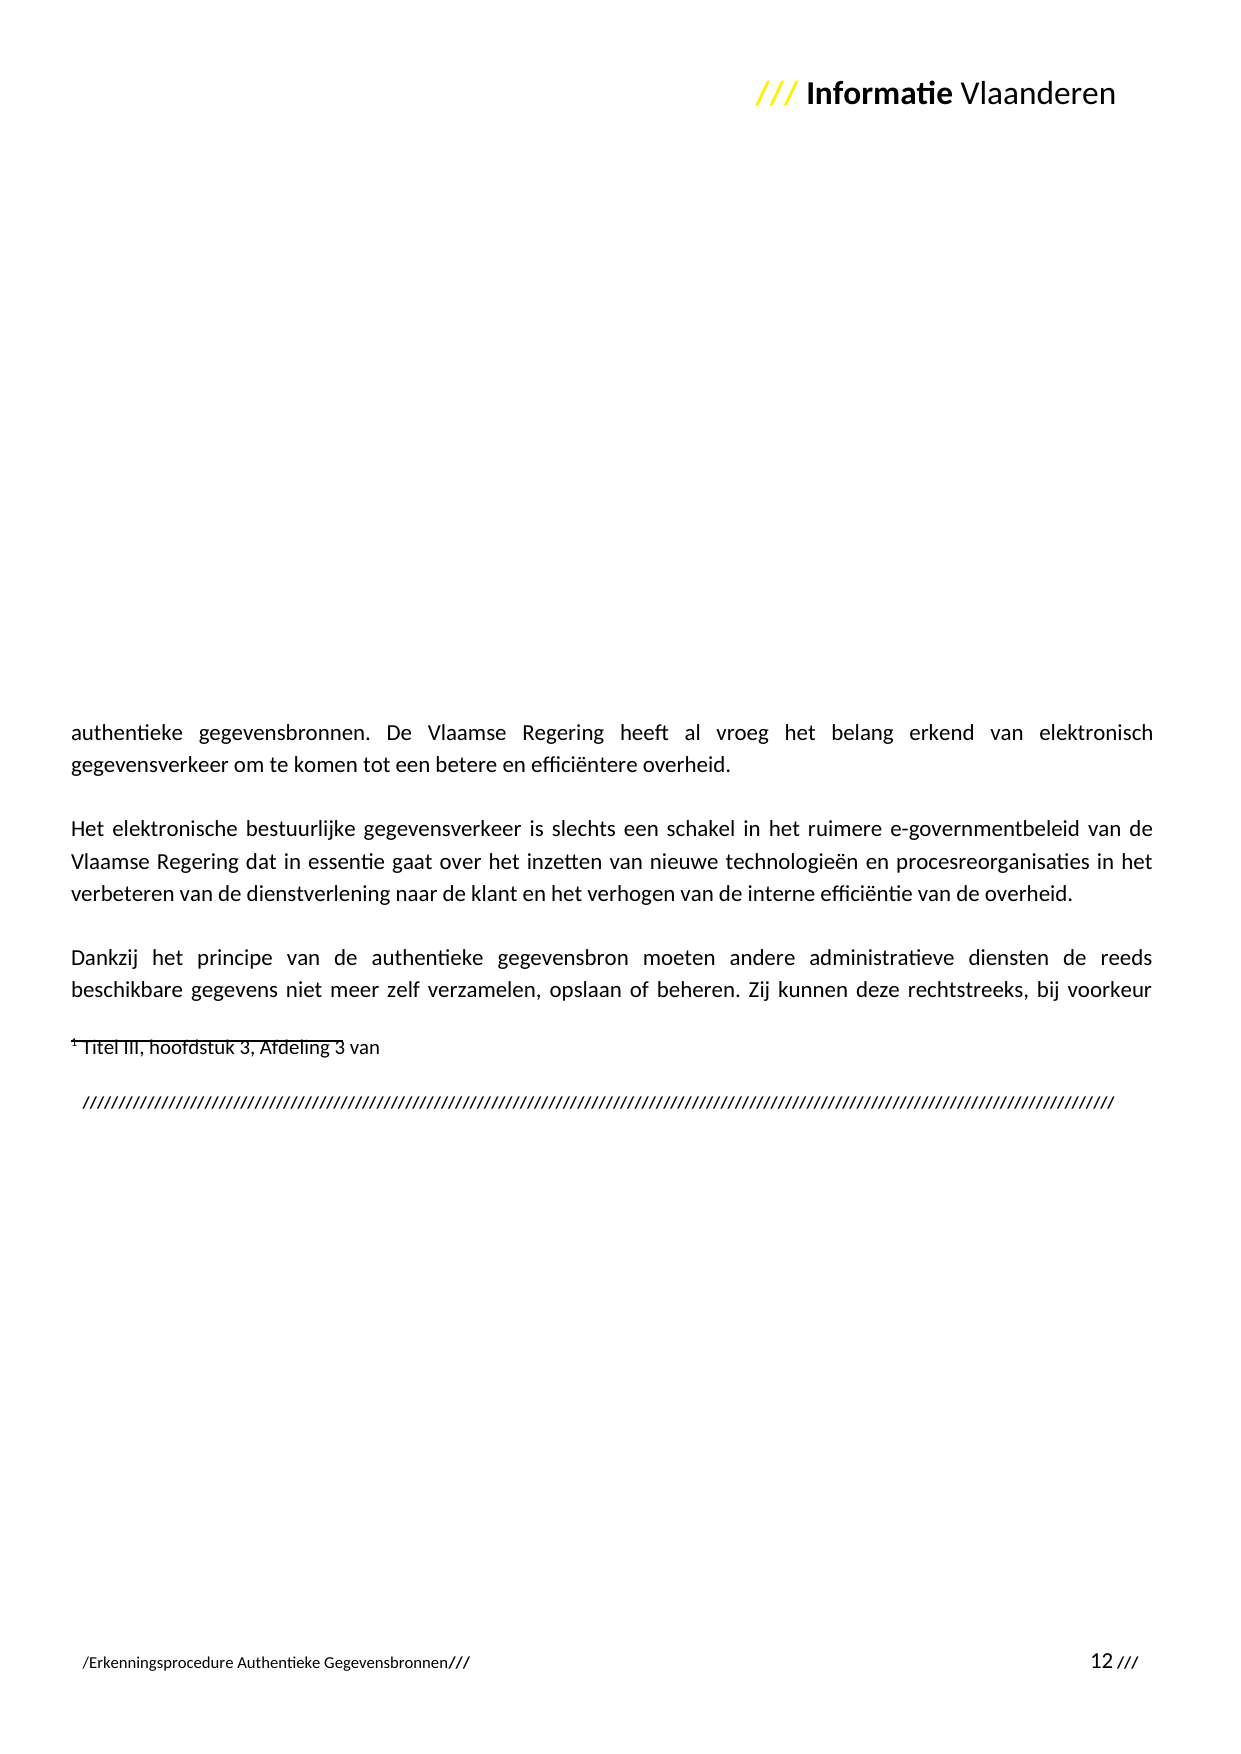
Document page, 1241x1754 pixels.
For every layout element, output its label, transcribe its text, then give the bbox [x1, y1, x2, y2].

text Het elektronische bestuurlijke gegevensverkeer is slechts een schakel in het ruimere e-governmentbeleid van de Vlaamse Regering dat in essentie gaat over het inzetten van nieuwe technologieën en procesreorganisaties in het verbeteren van de dienstverlening naar de klant en het verhogen van de interne efficiëntie van de overheid. [71, 814, 1155, 907]
text Dankzij het principe van de authentieke gegevensbron moeten andere administratieve diensten de reeds beschikbare gegevens niet meer zelf verzamelen, opslaan of beheren. Zij kunnen deze rechtstreeks, bij voorkeur langs elektronische weg, bij de authentieke gegevensbron opvragen. Door dit principe van gegevensdeling worden administratieve lasten en kosten voor de betrokkenen alsook de risico’s op fouten en dubbel werk verminderd. [71, 943, 1155, 1003]
text De Vlaamse Overheid wil werken aan het principe van de eenmalige gegevensopvraging en het principe van de authentieke gegevensbronnen. De Vlaamse Regering heeft al vroeg het belang erkend van elektronisch gegevensverkeer om te komen tot een betere en efficiëntere overheid. [71, 718, 1155, 778]
